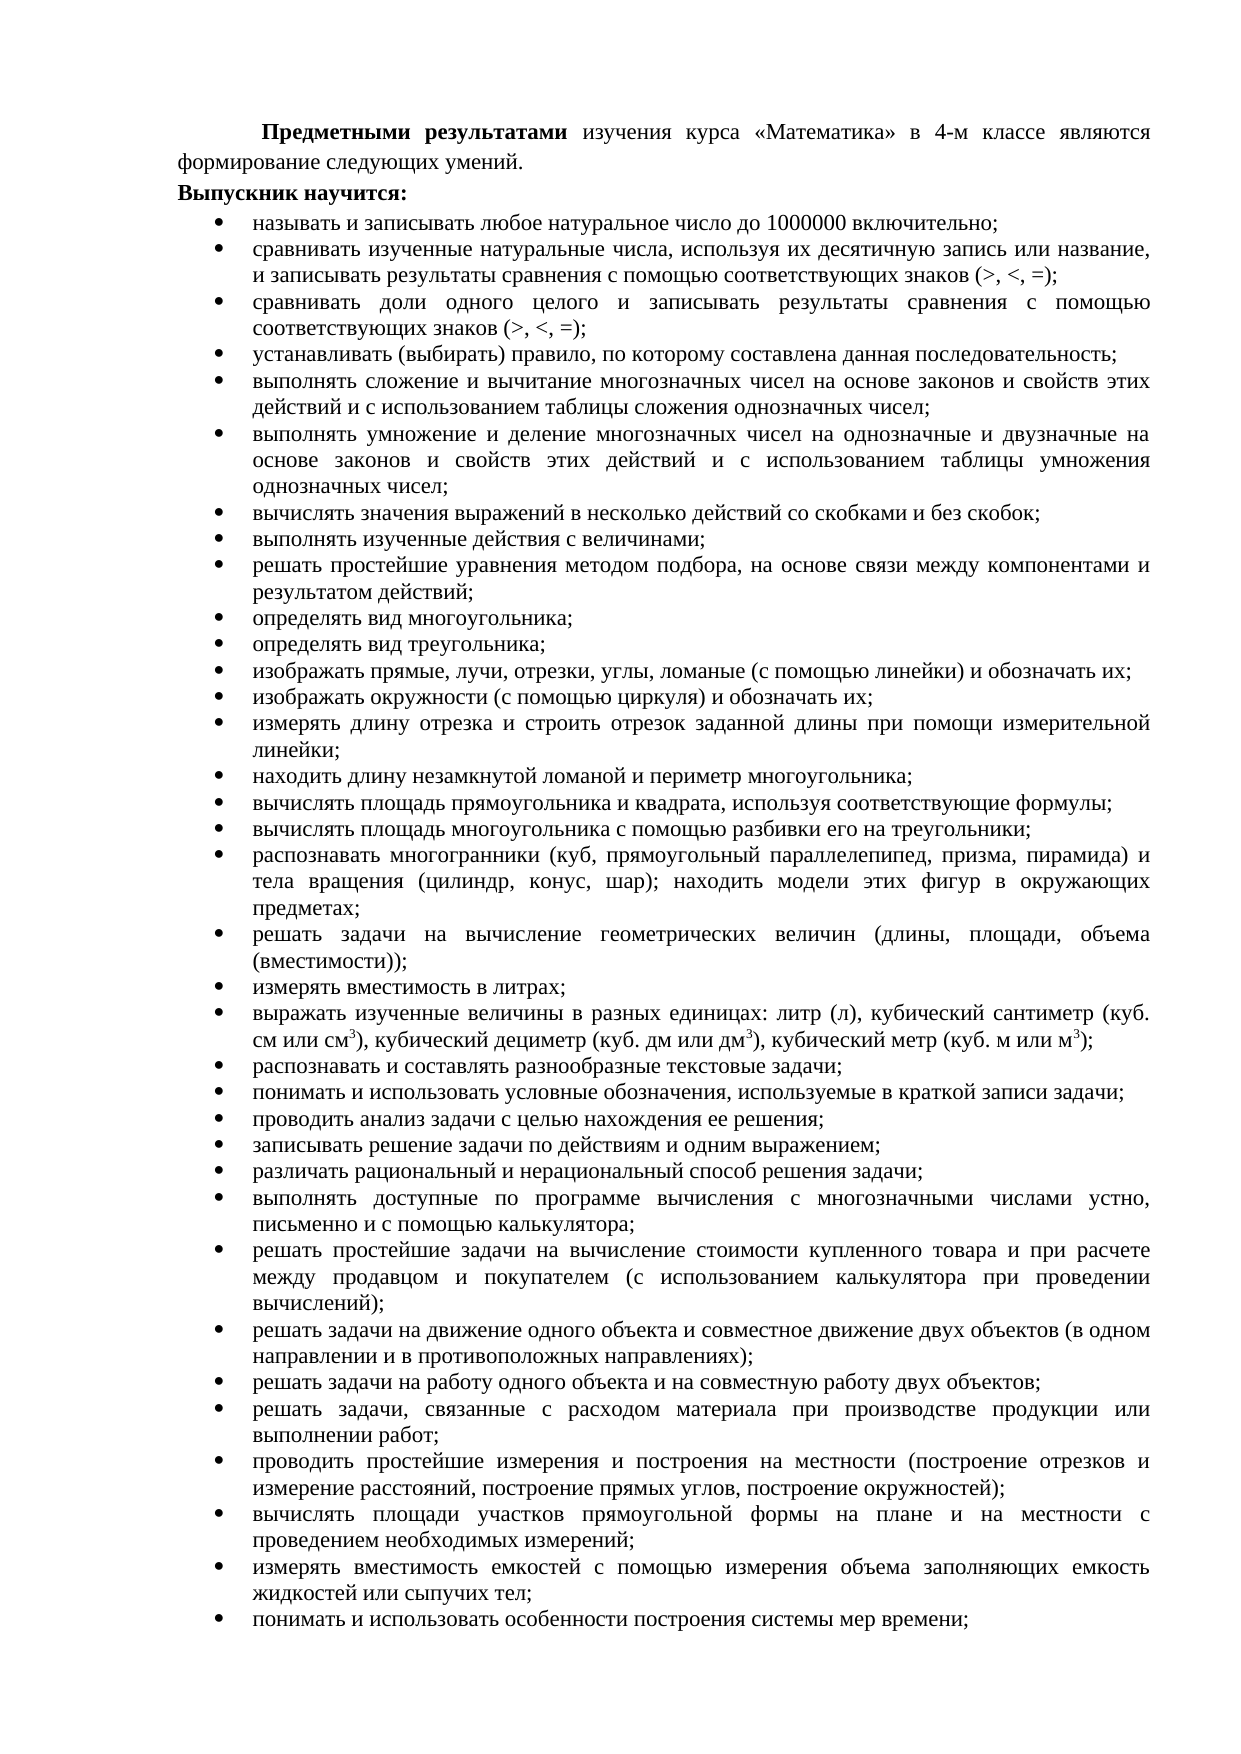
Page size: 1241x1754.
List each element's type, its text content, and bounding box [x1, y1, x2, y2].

list сравнивать доли одного целого и записывать результаты сравнения с помощью соответствующих знаков (>, <, =); [215, 288, 1152, 341]
list изображать прямые, лучи, отрезки, углы, ломаные (с помощью линейки) и обозначать их; [215, 657, 1152, 683]
list называть и записывать любое натуральное число до 1000000 включительно; [215, 209, 1152, 235]
list решать простейшие уравнения методом подбора, на основе связи между компонентами и результатом действий; [215, 551, 1152, 604]
list изображать окружности (с помощью циркуля) и обозначать их; [215, 683, 1152, 709]
list понимать и использовать особенности построения системы мер времени; [215, 1606, 1152, 1632]
list находить длину незамкнутой ломаной и периметр многоугольника; [215, 762, 1152, 788]
list решать задачи на вычисление геометрических величин (длины, площади, объема (вместимости)); [215, 920, 1152, 973]
list устанавливать (выбирать) правило, по которому составлена данная последовательность; [215, 341, 1152, 367]
list распознавать многогранники (куб, прямоугольный параллелепипед, призма, пирамида) и тела вращения (цилиндр, конус, шар); находить модели этих фигур в окружающих предметах; [215, 841, 1152, 920]
list определять вид треугольника; [215, 630, 1152, 657]
list измерять длину отрезка и строить отрезок заданной длины при помощи измерительной линейки; [215, 709, 1152, 762]
list записывать решение задачи по действиям и одним выражением; [215, 1131, 1152, 1157]
list определять вид многоугольника; [215, 604, 1152, 630]
text Предметными результатами изучения курса «Математика» в 4-м классе являются формирование следующих умений. [177, 118, 1152, 175]
list распознавать и составлять разнообразные текстовые задачи; [215, 1052, 1152, 1078]
list вычислять площади участков прямоугольной формы на плане и на местности с проведением необходимых измерений; [215, 1500, 1152, 1553]
list выполнять сложение и вычитание многозначных чисел на основе законов и свойств этих действий и с использованием таблицы сложения однозначных чисел; [215, 367, 1152, 419]
list решать простейшие задачи на вычисление стоимости купленного товара и при расчете между продавцом и покупателем (с использованием калькулятора при проведении вычислений); [215, 1237, 1152, 1316]
list решать задачи, связанные с расходом материала при производстве продукции или выполнении работ; [215, 1395, 1152, 1447]
list выполнять доступные по программе вычисления с многозначными числами устно, письменно и с помощью калькулятора; [215, 1184, 1152, 1237]
list выражать изученные величины в разных единицах: литр (л), кубический сантиметр (куб. см или см3), кубический дециметр (куб. дм или дм3), кубический метр (куб. м или м3); [215, 999, 1152, 1052]
list решать задачи на работу одного объекта и на совместную работу двух объектов; [215, 1368, 1152, 1395]
text Выпускник научится: [177, 178, 1152, 205]
list проводить простейшие измерения и построения на местности (построение отрезков и измерение расстояний, построение прямых углов, построение окружностей); [215, 1447, 1152, 1500]
list измерять вместимость в литрах; [215, 973, 1152, 999]
list вычислять площадь прямоугольника и квадрата, используя соответствующие формулы; [215, 788, 1152, 815]
list различать рациональный и нерациональный способ решения задачи; [215, 1157, 1152, 1184]
list вычислять значения выражений в несколько действий со скобками и без скобок; [215, 499, 1152, 525]
list выполнять изученные действия с величинами; [215, 525, 1152, 551]
list решать задачи на движение одного объекта и совместное движение двух объектов (в одном направлении и в противоположных направлениях); [215, 1316, 1152, 1368]
list выполнять умножение и деление многозначных чисел на однозначные и двузначные на основе законов и свойств этих действий и с использованием таблицы умножения однозначных чисел; [215, 419, 1152, 499]
list сравнивать изученные натуральные числа, используя их десятичную запись или название, и записывать результаты сравнения с помощью соответствующих знаков (>, <, =); [215, 235, 1152, 288]
list понимать и использовать условные обозначения, используемые в краткой записи задачи; [215, 1078, 1152, 1105]
list измерять вместимость емкостей с помощью измерения объема заполняющих емкость жидкостей или сыпучих тел; [215, 1553, 1152, 1606]
list вычислять площадь многоугольника с помощью разбивки его на треугольники; [215, 815, 1152, 841]
list проводить анализ задачи с целью нахождения ее решения; [215, 1105, 1152, 1131]
